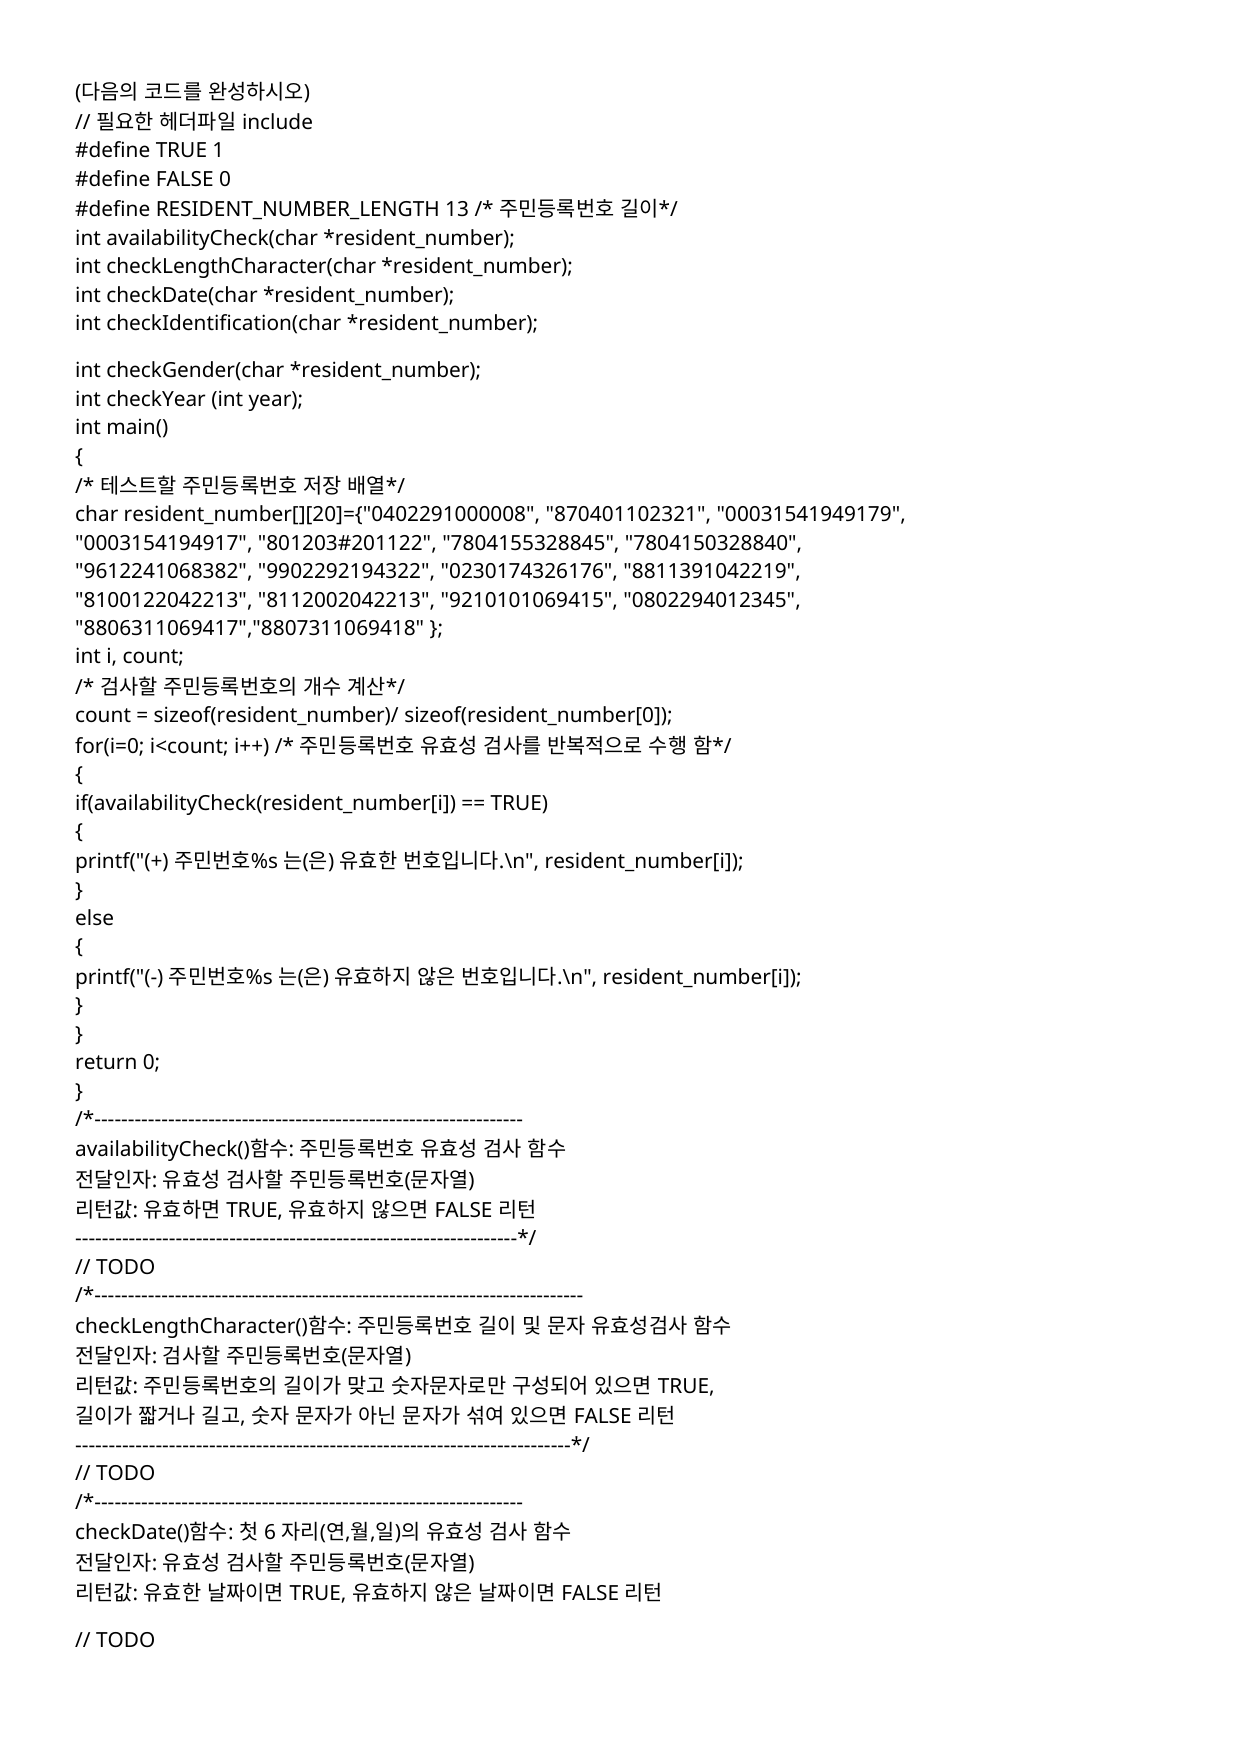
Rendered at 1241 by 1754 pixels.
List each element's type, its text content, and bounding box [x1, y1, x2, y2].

text #define TRUE 1 [75, 136, 1165, 164]
text if(availabilityCheck(resident_number[i]) == TRUE) [75, 788, 1165, 816]
text "0003154194917", "801203#201122", "7804155328845", "7804150328840", [75, 528, 1165, 556]
text --------------------------------------------------------------------------*/ [75, 1430, 1165, 1458]
text /*---------------------------------------------------------------- [75, 1487, 1165, 1515]
text { [75, 816, 1165, 844]
text } [75, 990, 1165, 1019]
text // TODO [75, 1458, 1165, 1487]
text int checkYear (int year); [75, 384, 1165, 412]
text printf("(+) 주민번호%s 는(은) 유효한 번호입니다.\n", resident_number[i]); [75, 844, 1165, 875]
text "8100122042213", "8112002042213", "9210101069415", "0802294012345", [75, 585, 1165, 613]
text { [75, 932, 1165, 960]
text for(i=0; i<count; i++) /* 주민등록번호 유효성 검사를 반복적으로 수행 함*/ [75, 729, 1165, 759]
text 길이가 짧거나 길고, 숫자 문자가 아닌 문자가 섞여 있으면 FALSE 리턴 [75, 1400, 1165, 1430]
text /* 테스트할 주민등록번호 저장 배열*/ [75, 469, 1165, 499]
text ------------------------------------------------------------------*/ [75, 1223, 1165, 1252]
text 리턴값: 유효한 날짜이면 TRUE, 유효하지 않은 날짜이면 FALSE 리턴 [75, 1576, 1165, 1606]
text checkDate()함수: 첫 6 자리(연,월,일)의 유효성 검사 함수 [75, 1515, 1165, 1546]
text "9612241068382", "9902292194322", "0230174326176", "8811391042219", [75, 556, 1165, 585]
text int i, count; [75, 642, 1165, 670]
text 전달인자: 검사할 주민등록번호(문자열) [75, 1339, 1165, 1369]
text /* 검사할 주민등록번호의 개수 계산*/ [75, 670, 1165, 700]
text // TODO [75, 1252, 1165, 1280]
text } [75, 1019, 1165, 1047]
text 전달인자: 유효성 검사할 주민등록번호(문자열) [75, 1163, 1165, 1193]
text else [75, 903, 1165, 932]
text int availabilityCheck(char *resident_number); [75, 223, 1165, 251]
text availabilityCheck()함수: 주민등록번호 유효성 검사 함수 [75, 1133, 1165, 1163]
text checkLengthCharacter()함수: 주민등록번호 길이 및 문자 유효성검사 함수 [75, 1309, 1165, 1339]
text count = sizeof(resident_number)/ sizeof(resident_number[0]); [75, 700, 1165, 729]
text } [75, 1076, 1165, 1104]
text { [75, 759, 1165, 788]
text /*---------------------------------------------------------------- [75, 1104, 1165, 1133]
text int checkIdentification(char *resident_number); [75, 308, 1165, 337]
text int checkDate(char *resident_number); [75, 280, 1165, 308]
text char resident_number[][20]={"0402291000008", "870401102321", "00031541949179", [75, 499, 1165, 528]
text /*------------------------------------------------------------------------- [75, 1280, 1165, 1309]
text printf("(-) 주민번호%s 는(은) 유효하지 않은 번호입니다.\n", resident_number[i]); [75, 960, 1165, 990]
text { [75, 441, 1165, 469]
text // 필요한 헤더파일 include [75, 105, 1165, 136]
text 리턴값: 주민등록번호의 길이가 맞고 숫자문자로만 구성되어 있으면 TRUE, [75, 1369, 1165, 1400]
text int main() [75, 412, 1165, 441]
text int checkGender(char *resident_number); [75, 355, 1165, 384]
text return 0; [75, 1047, 1165, 1076]
text #define RESIDENT_NUMBER_LENGTH 13 /* 주민등록번호 길이*/ [75, 192, 1165, 223]
text "8806311069417","8807311069418" }; [75, 613, 1165, 642]
text #define FALSE 0 [75, 164, 1165, 192]
text (다음의 코드를 완성하시오) [75, 75, 1165, 105]
text int checkLengthCharacter(char *resident_number); [75, 251, 1165, 280]
text 리턴값: 유효하면 TRUE, 유효하지 않으면 FALSE 리턴 [75, 1193, 1165, 1223]
text 전달인자: 유효성 검사할 주민등록번호(문자열) [75, 1546, 1165, 1576]
text } [75, 875, 1165, 903]
text // TODO [75, 1625, 1165, 1654]
